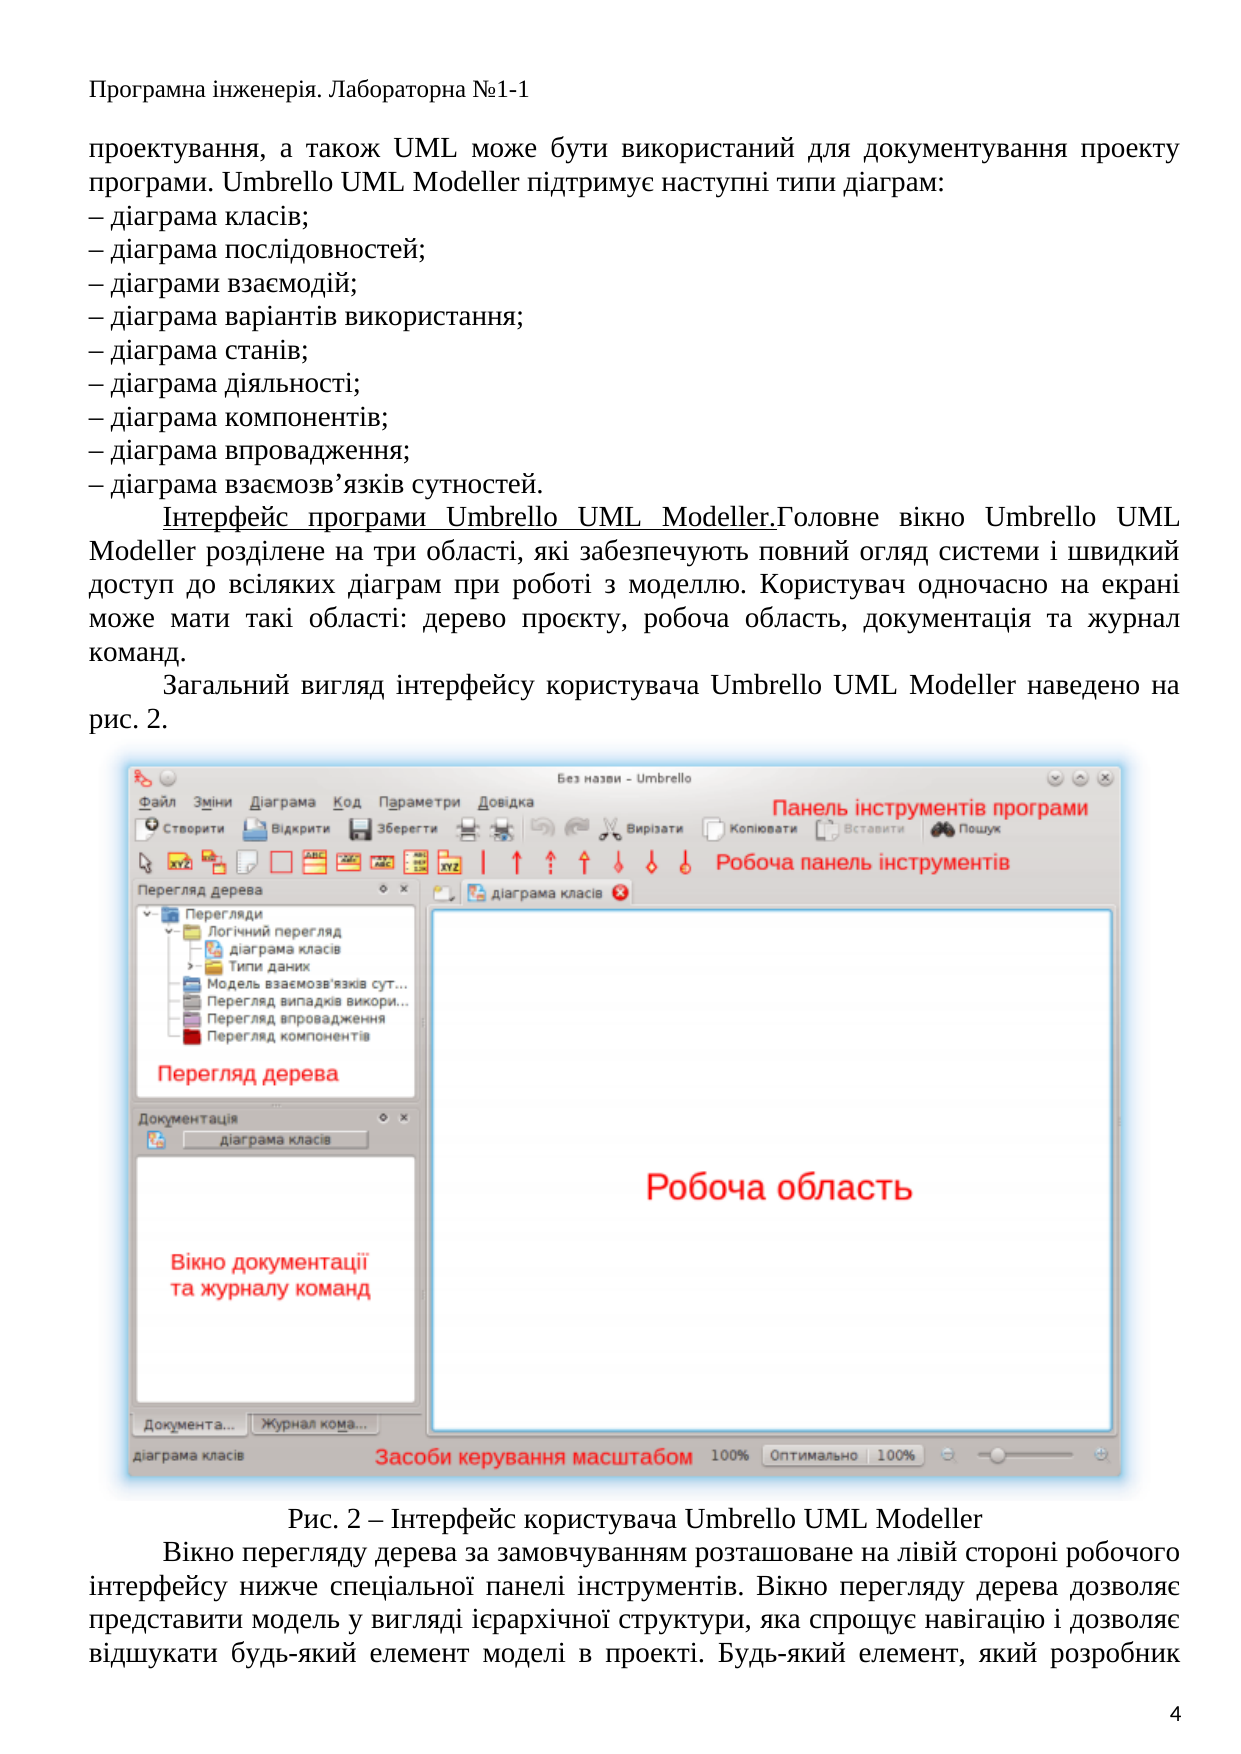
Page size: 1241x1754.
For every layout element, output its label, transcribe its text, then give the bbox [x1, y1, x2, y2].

text – діаграма взаємозв’язків сутностей. [89, 466, 1181, 499]
text – діаграми взаємодій; [89, 265, 1181, 298]
text – діаграма класів; [89, 198, 1181, 231]
text – діаграма компонентів; [89, 399, 1181, 432]
text – діаграма послідовностей; [89, 231, 1181, 265]
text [89, 1534, 1181, 1668]
text – діаграма впровадження; [89, 432, 1181, 466]
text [89, 131, 1181, 198]
text – діаграма варіантів використання; [89, 298, 1181, 332]
text Рис. 2 – Інтерфейс користувача Umbrello UML Modeller [89, 1501, 1181, 1534]
text Загальний вигляд інтерфейсу користувача Umbrello UML Modeller наведено на рис. 2. [89, 667, 1181, 734]
text – діаграма діяльності; [89, 365, 1181, 399]
text – діаграма станів; [89, 332, 1181, 365]
text Інтерфейс програми Umbrello UML Modeller.Головне вікно Umbrello UML Modeller розділене на три області, які забезпечують повний огляд системи і швидкий доступ до всіляких діаграм при роботі з моделлю. Користувач одночасно на екрані може мати такі області: дерево проєкту, робоча область, документація та журнал команд. [89, 499, 1181, 667]
